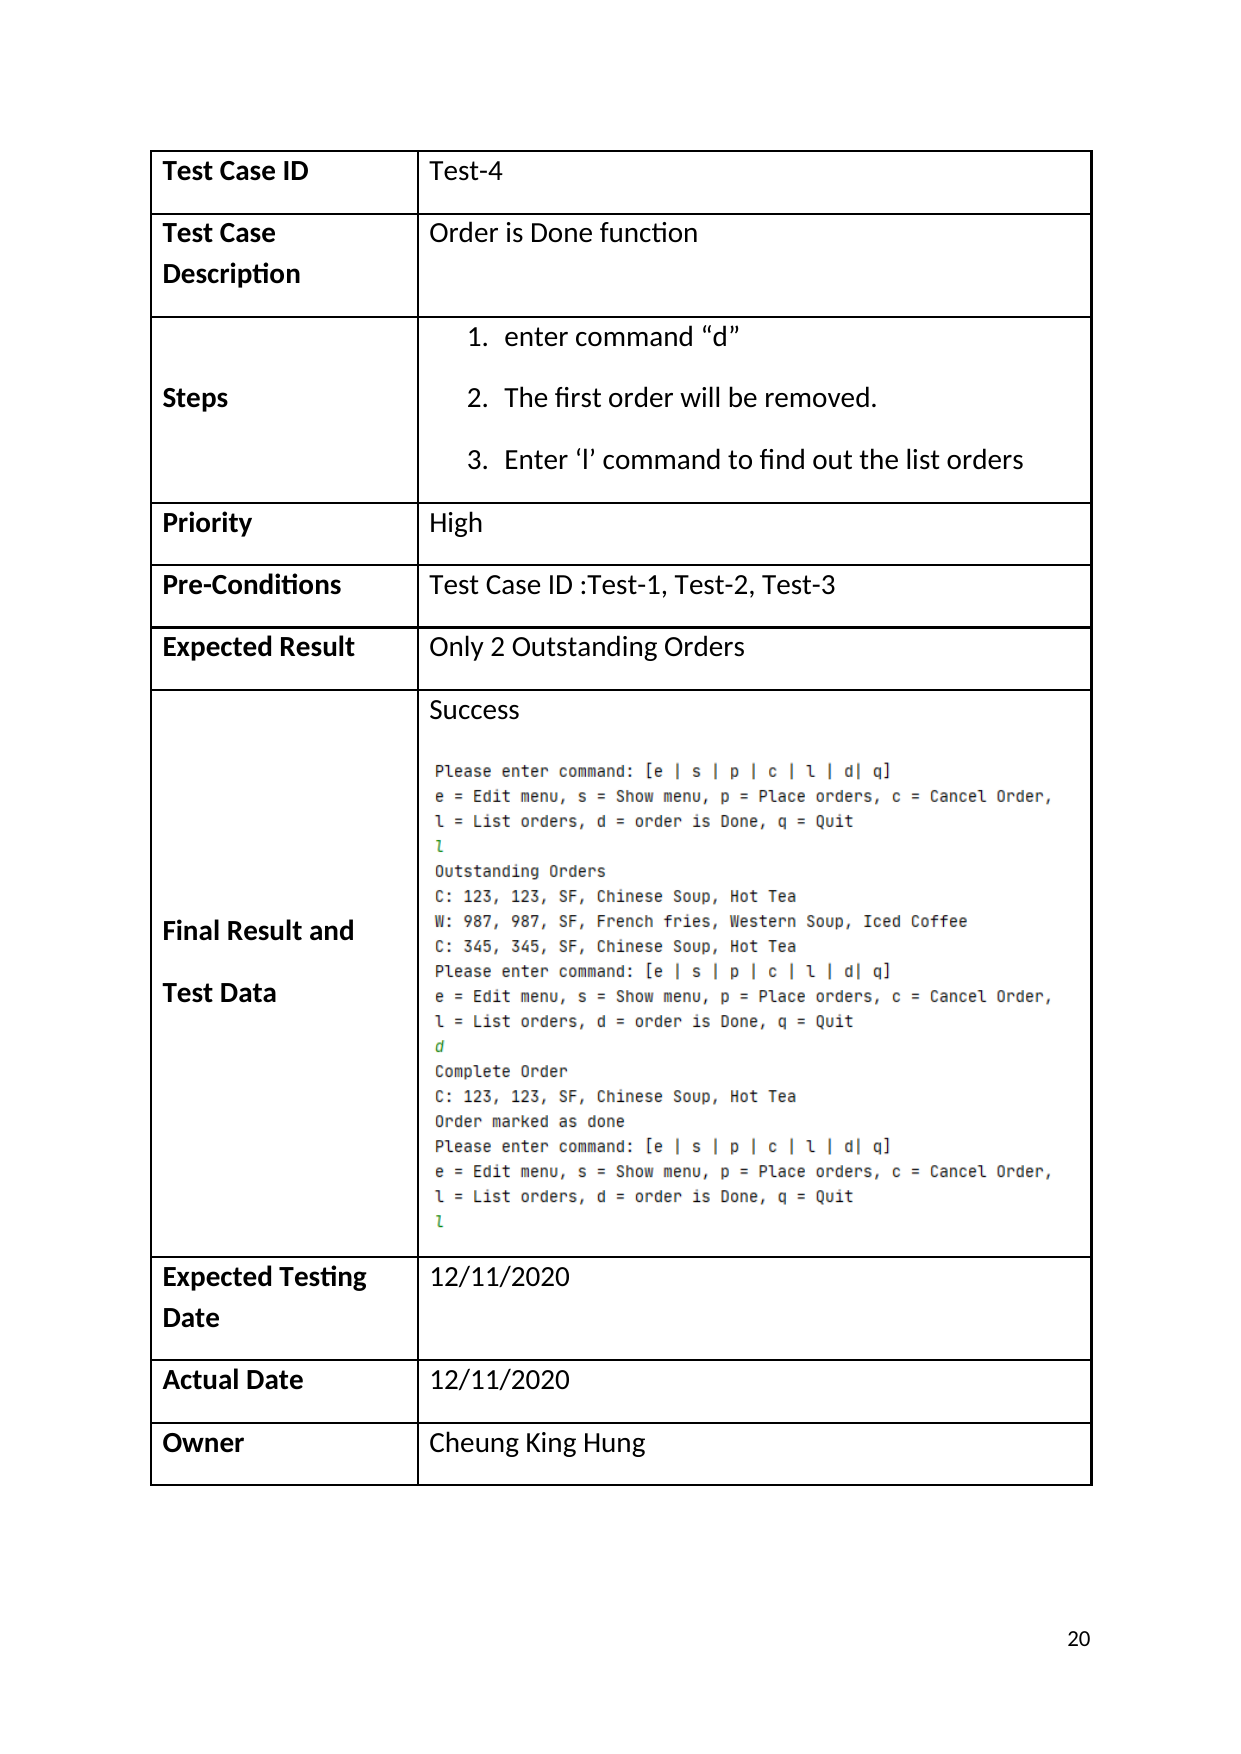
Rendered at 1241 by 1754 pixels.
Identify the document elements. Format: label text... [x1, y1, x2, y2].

table_cell Success [419, 691, 1090, 1256]
picture [429, 752, 1080, 1232]
table_cell Steps [152, 318, 417, 502]
table_header Test Case ID [152, 152, 417, 212]
table_cell enter command “d” The first order will be removed. Enter ‘l’ command to find out the list orders [419, 318, 1090, 502]
table_cell Final Result and Test Data [152, 691, 417, 1256]
table_cell Expected Result [152, 629, 417, 689]
table_cell 12/11/2020 [419, 1258, 1090, 1359]
table_cell 12/11/2020 [419, 1361, 1090, 1422]
table_cell Only 2 Outstanding Orders [419, 629, 1090, 689]
table_cell Priority [152, 504, 417, 564]
table_cell Test Case Description [152, 215, 417, 316]
table_header Test-4 [419, 152, 1090, 212]
table_cell High [419, 504, 1090, 564]
table_cell Pre-Conditions [152, 566, 417, 626]
table_cell Test Case ID :Test-1, Test-2, Test-3 [419, 566, 1090, 626]
table_cell Cheung King Hung [419, 1424, 1090, 1484]
table_cell Owner [152, 1424, 417, 1484]
table_cell Order is Done function [419, 215, 1090, 316]
table_cell Actual Date [152, 1361, 417, 1422]
table_cell Expected Testing Date [152, 1258, 417, 1359]
